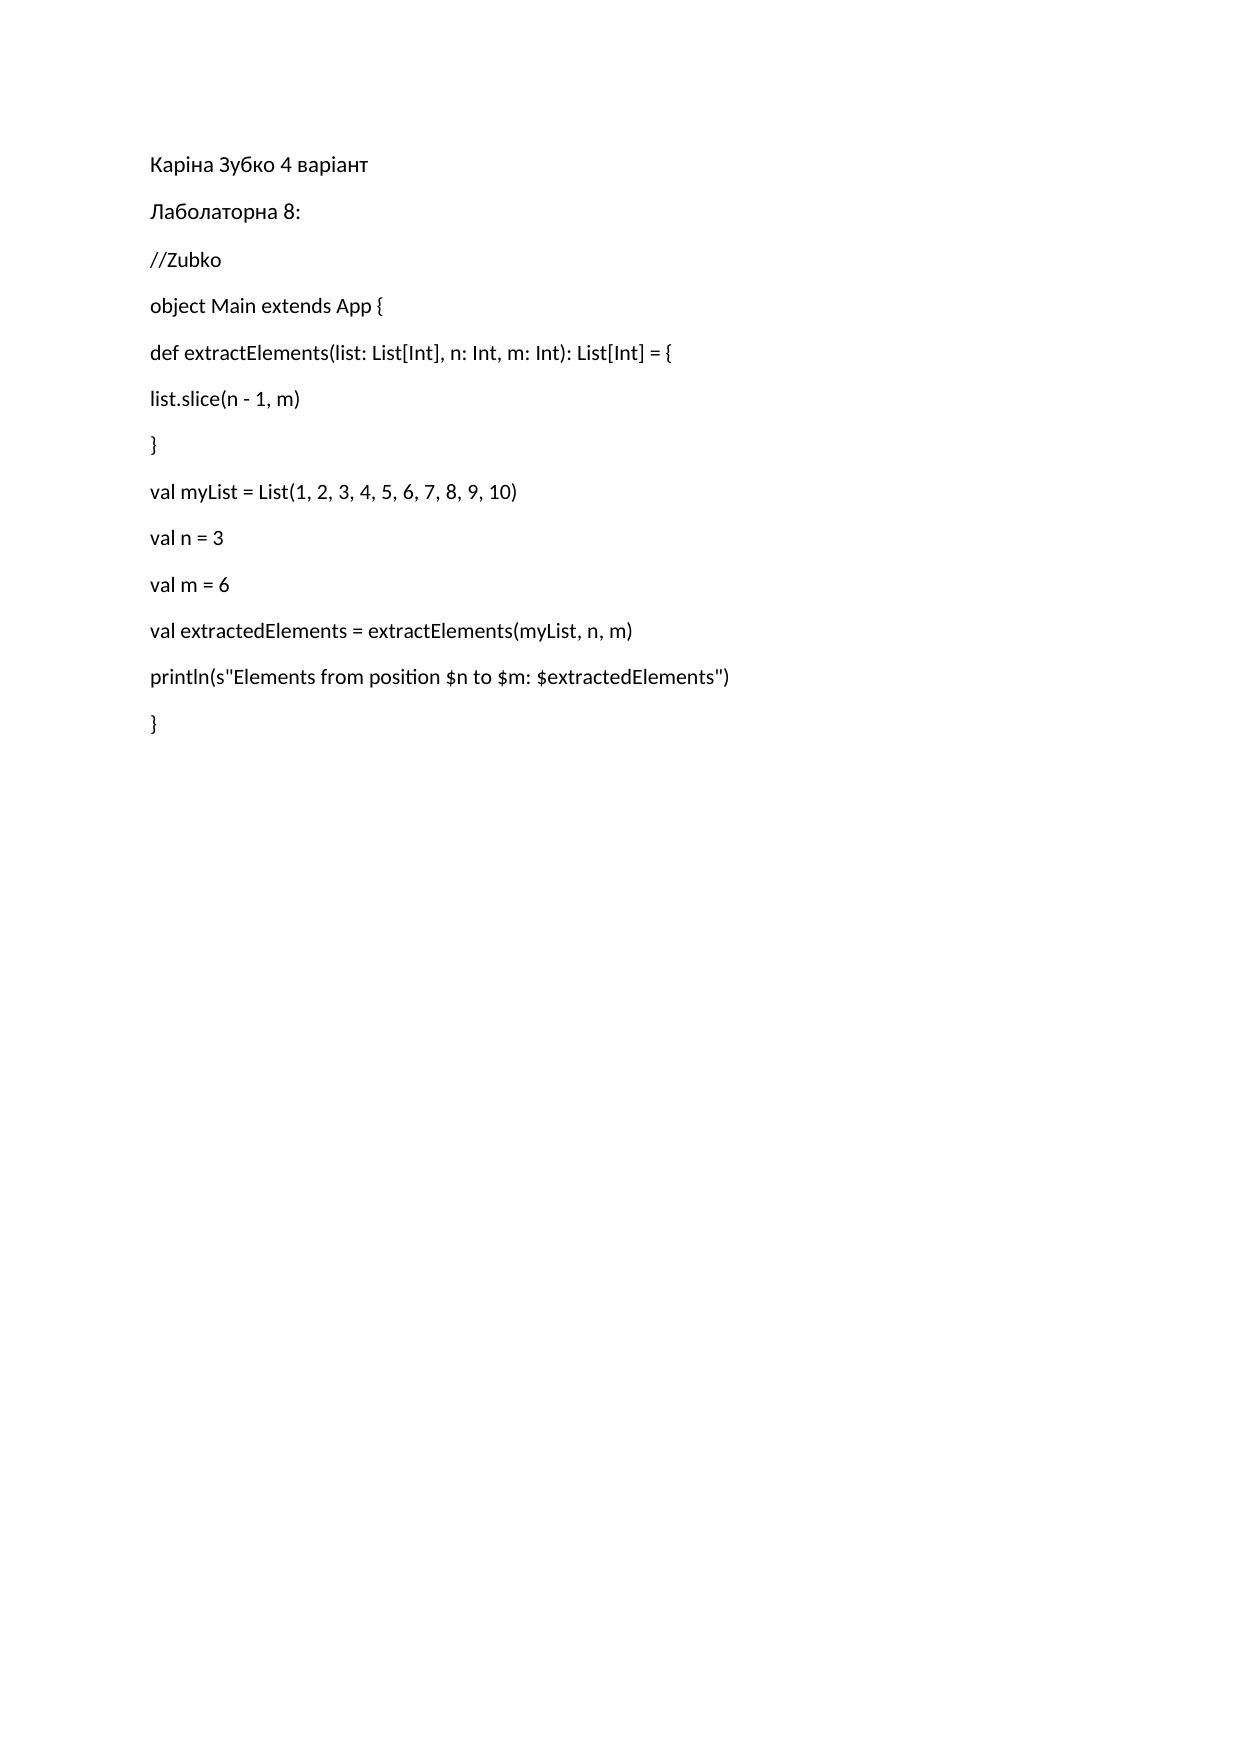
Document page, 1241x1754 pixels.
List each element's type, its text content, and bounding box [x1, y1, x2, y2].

text } [150, 707, 1090, 737]
text val myList = List(1, 2, 3, 4, 5, 6, 7, 8, 9, 10) [150, 476, 1090, 505]
text } [150, 429, 1090, 459]
text def extractElements(list: List[Int], n: Int, m: Int): List[Int] = { [150, 336, 1090, 366]
text object Main extends App { [150, 290, 1090, 320]
text list.slice(n - 1, m) [150, 383, 1090, 412]
text println(s"Elements from position $n to $m: $extractedElements") [150, 661, 1090, 691]
text //Zubko [150, 244, 1090, 273]
text val extractedElements = extractElements(myList, n, m) [150, 614, 1090, 644]
text Лаболаторна 8: [150, 197, 1090, 225]
text Каріна Зубко 4 варіант [150, 150, 1090, 178]
text val m = 6 [150, 568, 1090, 598]
text val n = 3 [150, 522, 1090, 552]
